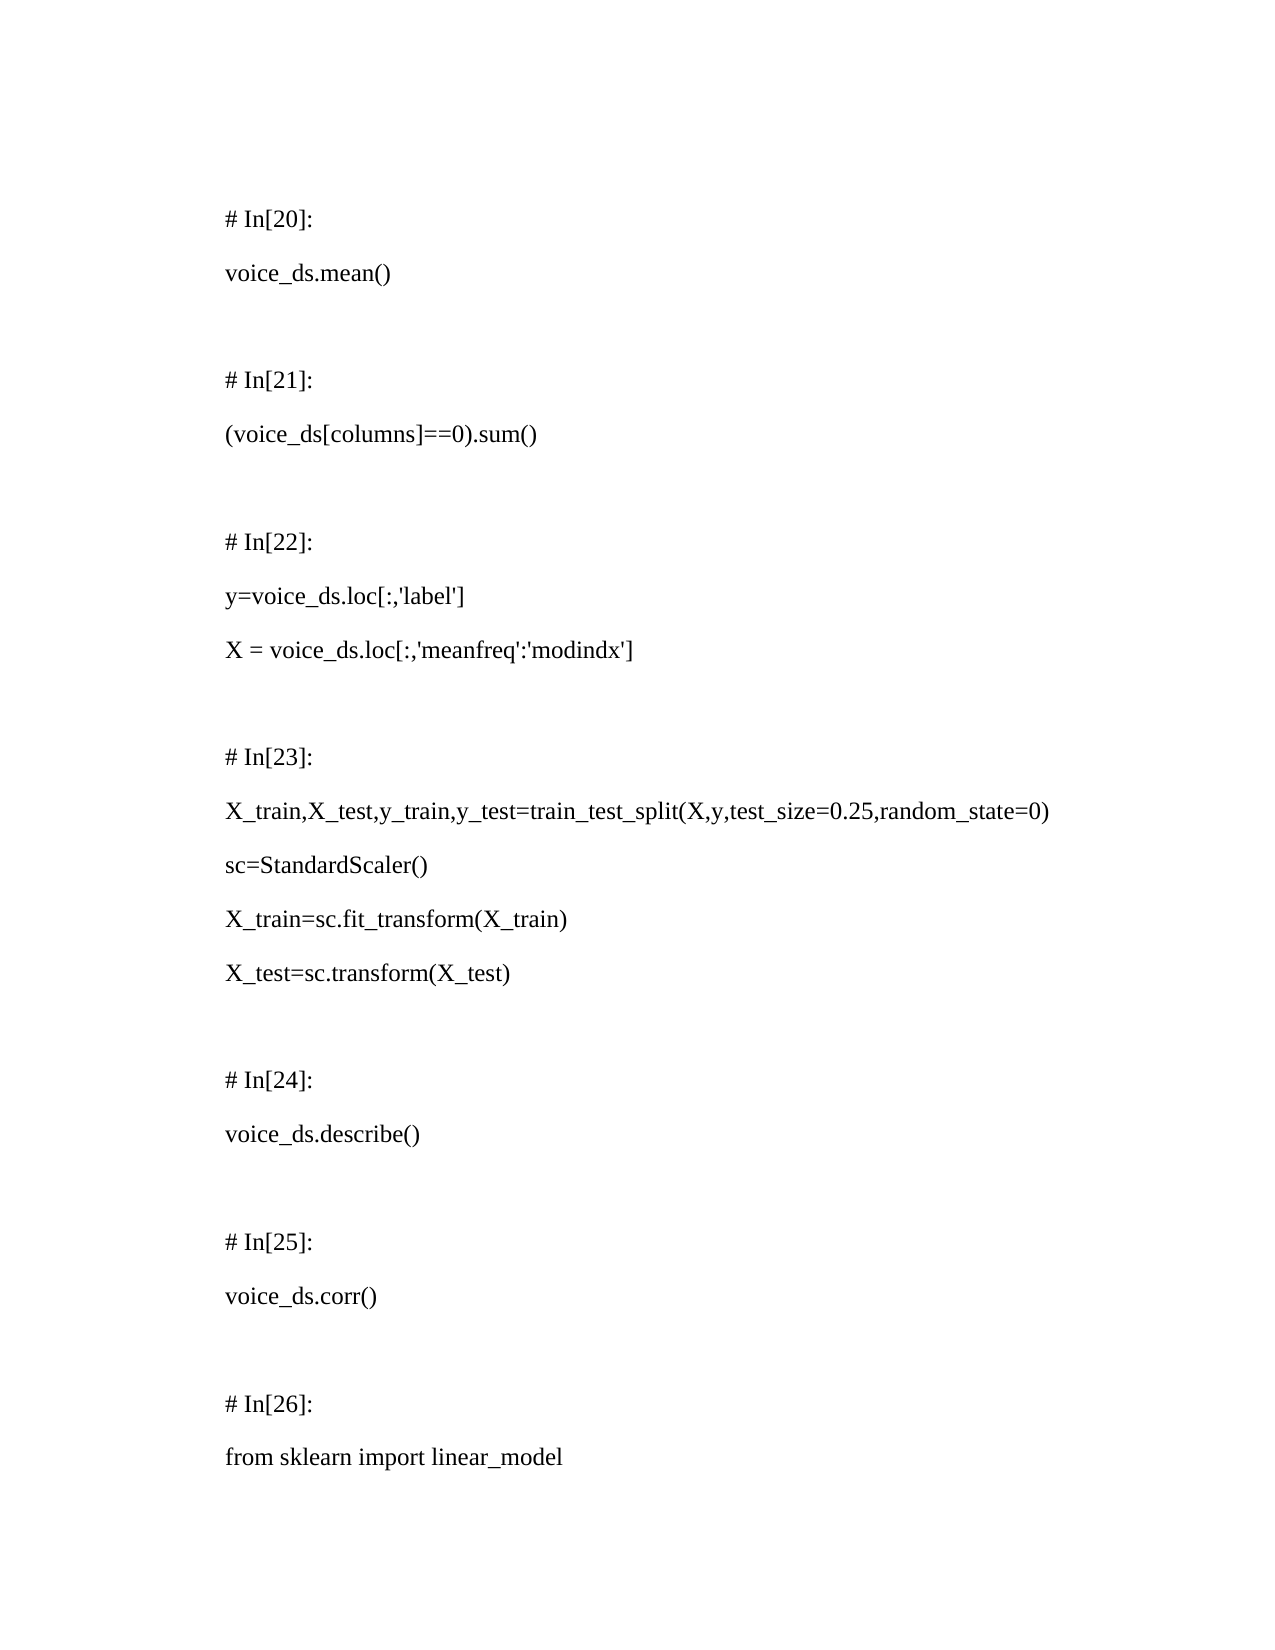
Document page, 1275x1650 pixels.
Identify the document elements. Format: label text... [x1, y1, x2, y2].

text voice_ds.describe() [225, 1119, 1125, 1148]
text # In[21]: [225, 365, 1125, 394]
text y=voice_ds.loc[:,'label'] [225, 581, 1125, 609]
text # In[23]: [225, 742, 1125, 771]
text voice_ds.mean() [225, 258, 1125, 286]
text # In[22]: [225, 527, 1125, 556]
text X = voice_ds.loc[:,'meanfreq':'modindx'] [225, 635, 1125, 663]
text from sklearn import linear_model [225, 1442, 1125, 1471]
text X_test=sc.transform(X_test) [225, 958, 1125, 987]
text # In[26]: [225, 1389, 1125, 1417]
text sc=StandardScaler() [225, 850, 1125, 879]
text (voice_ds[columns]==0).sum() [225, 419, 1125, 448]
text # In[20]: [225, 204, 1125, 233]
text voice_ds.corr() [225, 1281, 1125, 1310]
text X_train,X_test,y_train,y_test=train_test_split(X,y,test_size=0.25,random_state=0) [225, 796, 1125, 825]
text # In[24]: [225, 1066, 1125, 1094]
text X_train=sc.fit_transform(X_train) [225, 904, 1125, 933]
text # In[25]: [225, 1227, 1125, 1256]
